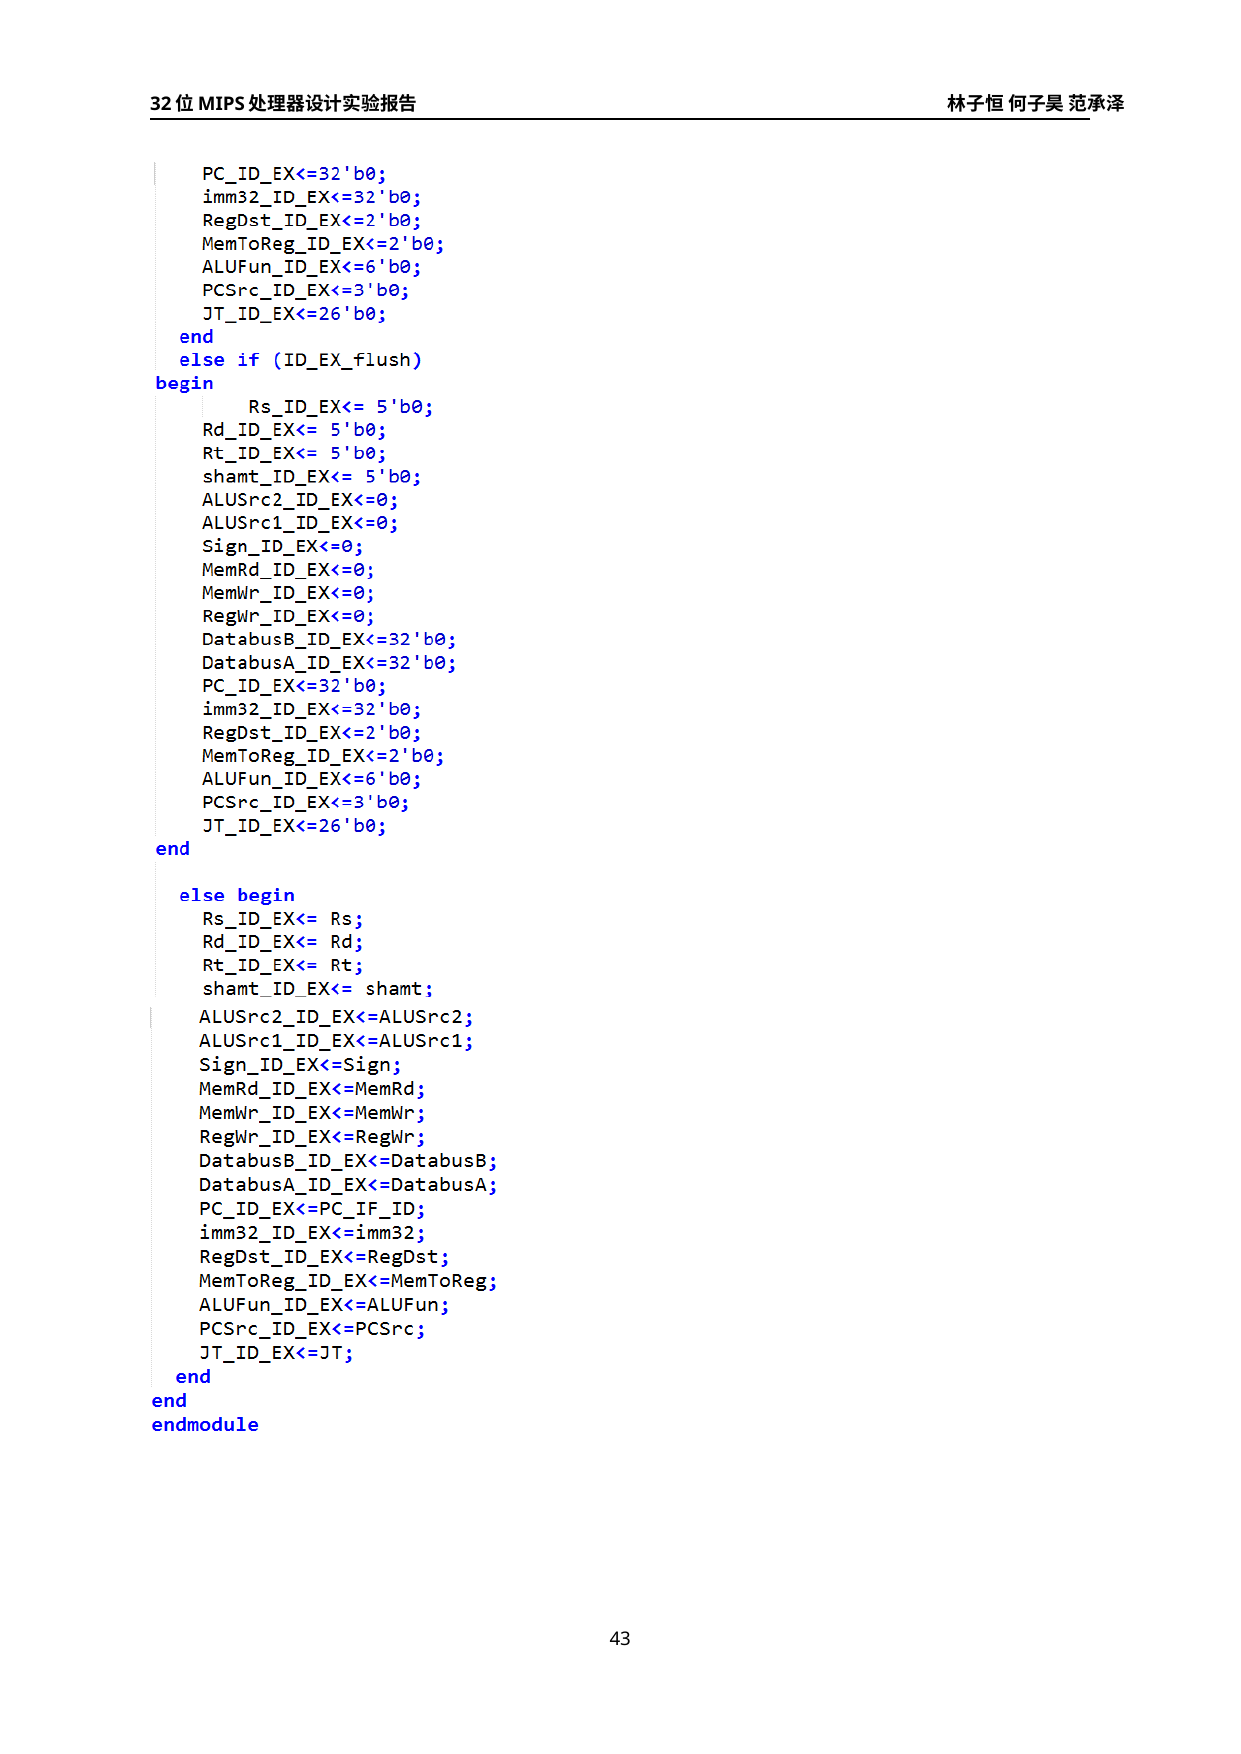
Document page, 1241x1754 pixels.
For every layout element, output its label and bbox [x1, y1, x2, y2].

picture [150, 162, 557, 997]
picture [150, 1007, 1016, 1445]
